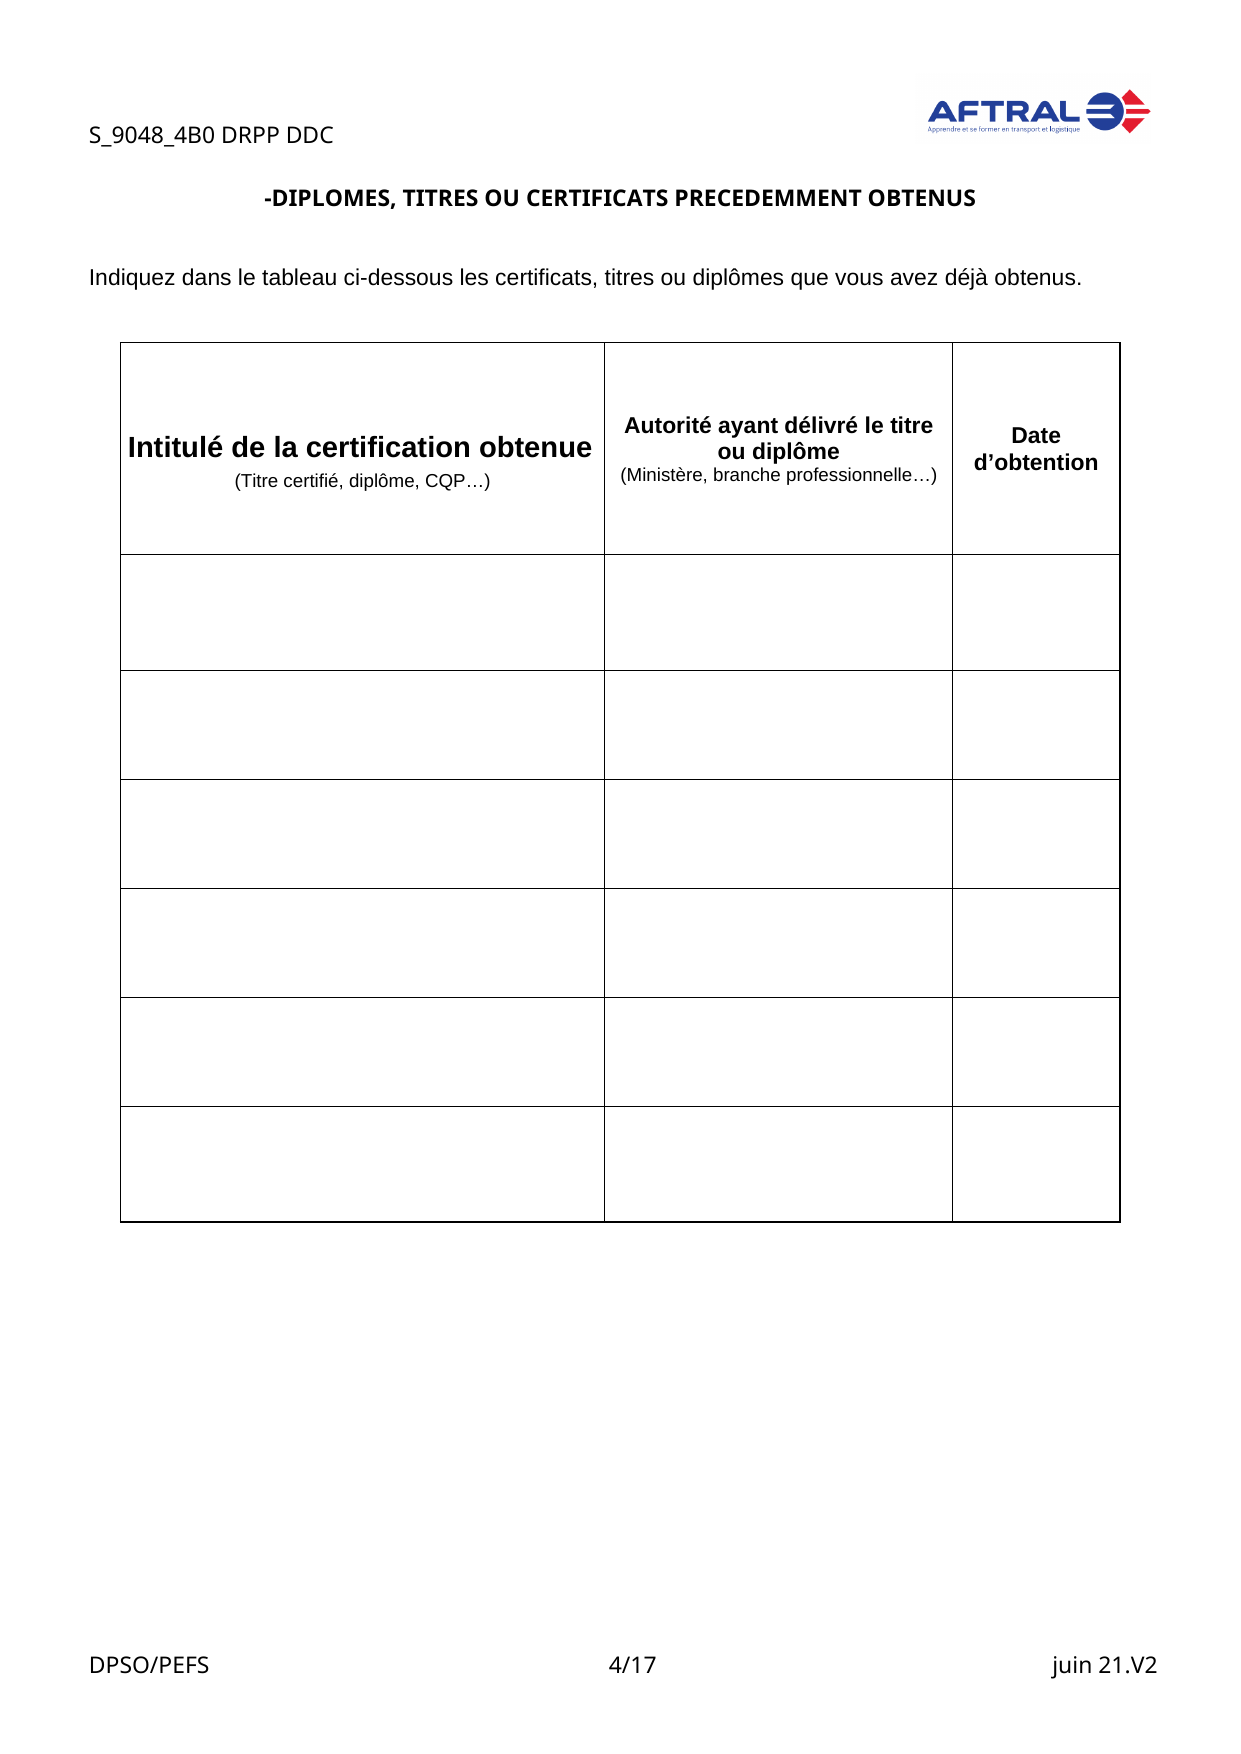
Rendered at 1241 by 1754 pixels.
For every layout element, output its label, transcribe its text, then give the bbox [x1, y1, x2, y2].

table_cell [605, 998, 952, 1106]
table_cell [953, 671, 1119, 779]
table_cell [605, 889, 952, 997]
picture [915, 73, 1152, 144]
table_cell [605, 671, 952, 779]
table_cell [953, 780, 1119, 888]
table_cell [121, 889, 604, 997]
text -DIPLOMES, TITRES OU CERTIFICATS PRECEDEMMENT OBTENUS [89, 182, 1152, 213]
table_cell [121, 1107, 604, 1221]
table_cell [953, 998, 1119, 1106]
table_cell [953, 555, 1119, 669]
table_header Intitulé de la certification obtenue (Titre certifié, diplôme, CQP…) [121, 343, 604, 554]
table_cell [121, 998, 604, 1106]
table_cell [953, 1107, 1119, 1221]
text Indiquez dans le tableau ci-dessous les certificats, titres ou diplômes que vous avez déjà obtenus. [89, 264, 1152, 291]
table_cell [605, 780, 952, 888]
table_cell [121, 555, 604, 669]
table_cell [953, 889, 1119, 997]
table_cell [121, 780, 604, 888]
table_header Date d’obtention [953, 343, 1119, 554]
table_header Autorité ayant délivré le titre ou diplôme (Ministère, branche professionnelle…) [605, 343, 952, 554]
table_cell [121, 671, 604, 779]
table_cell [605, 555, 952, 669]
table_cell [605, 1107, 952, 1221]
